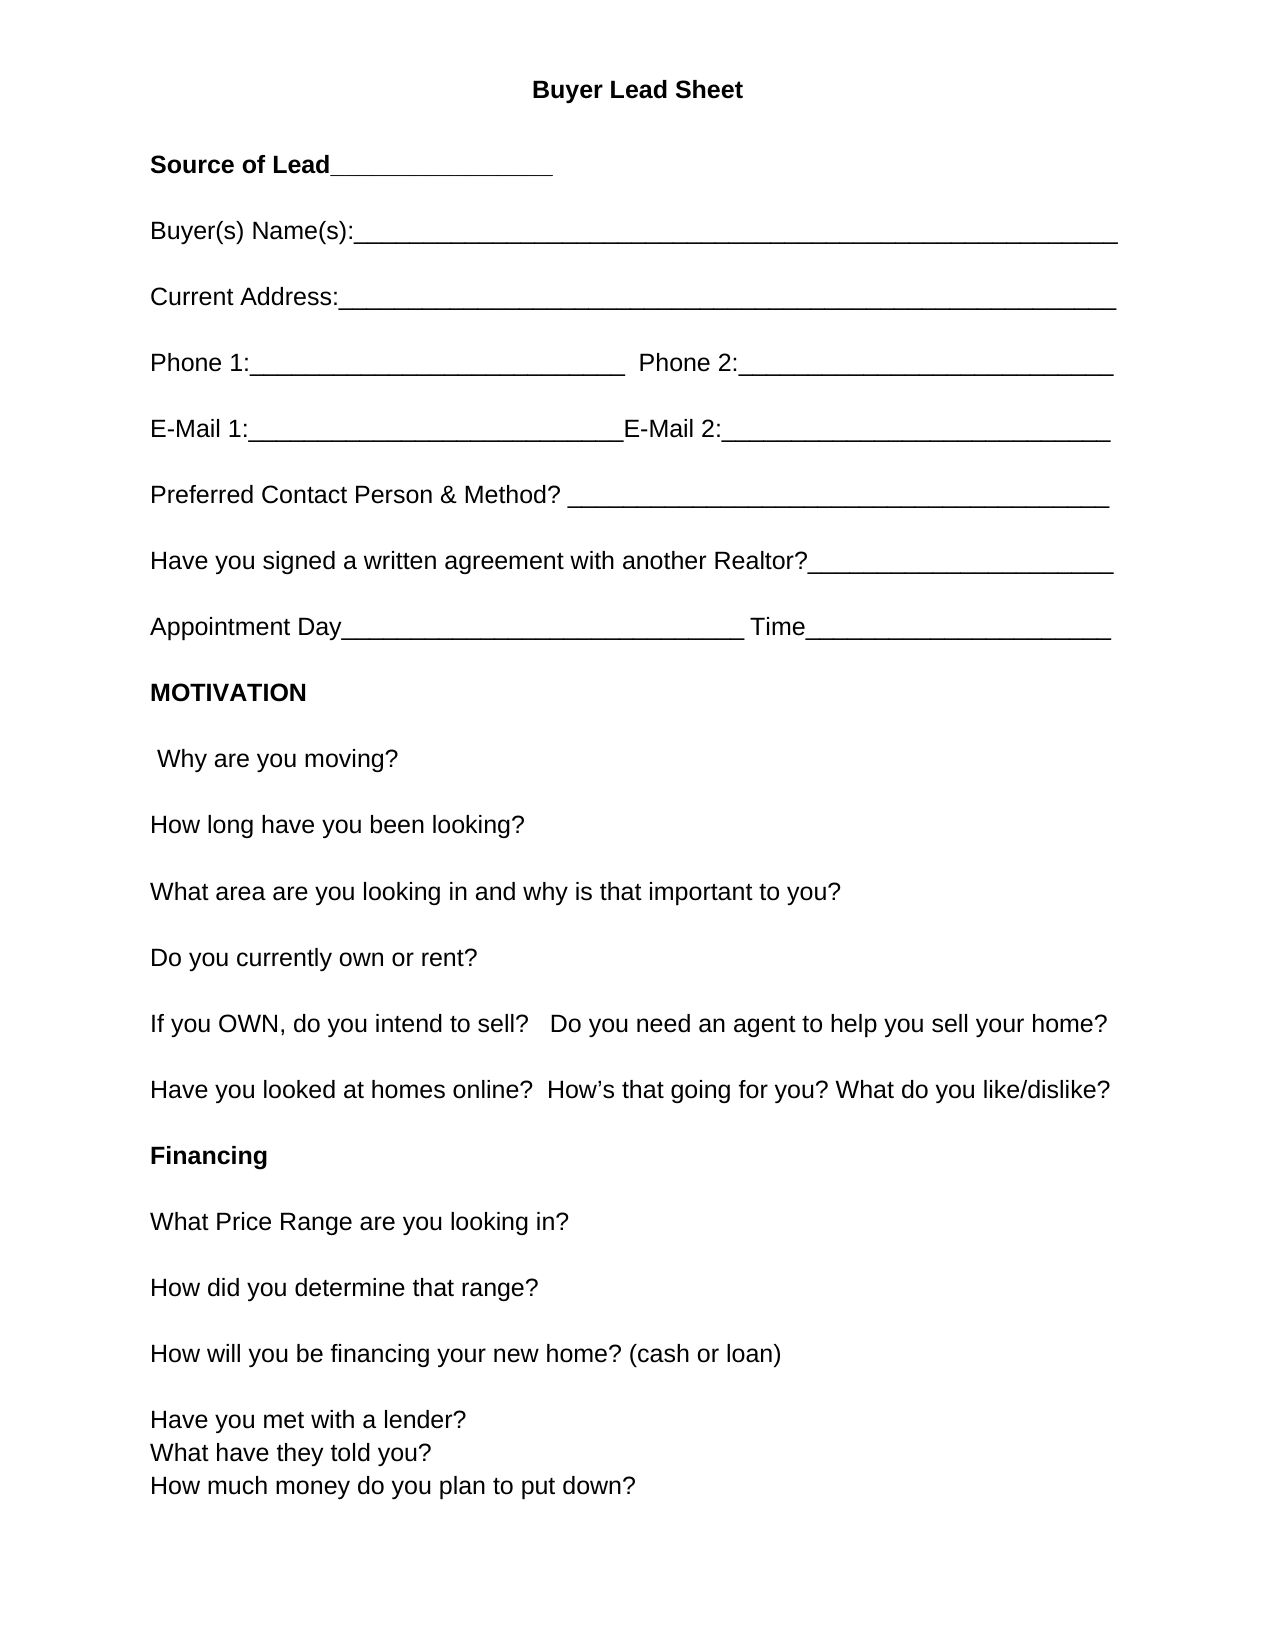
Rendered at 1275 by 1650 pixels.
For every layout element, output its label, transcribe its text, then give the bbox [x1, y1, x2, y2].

text Appointment Day_____________________________ Time______________________ [150, 612, 1125, 641]
text Preferred Contact Person & Method? _______________________________________ [150, 480, 1125, 509]
text Current Address:________________________________________________________ [150, 282, 1125, 311]
text How long have you been looking? [150, 810, 1125, 839]
text If you OWN, do you intend to sell? Do you need an agent to help you sell your home? [150, 1008, 1125, 1037]
text How did you determine that range? [150, 1273, 1125, 1301]
text E-Mail 1:___________________________E-Mail 2:____________________________ [150, 414, 1125, 443]
text What area are you looking in and why is that important to you? [150, 876, 1125, 905]
text Have you met with a lender? [150, 1405, 1125, 1433]
text Have you looked at homes online? How’s that going for you? What do you like/dislike? [150, 1074, 1125, 1103]
text What have they told you? [150, 1438, 1125, 1467]
text What Price Range are you looking in? [150, 1207, 1125, 1235]
text Phone 1:___________________________ Phone 2:___________________________ [150, 348, 1125, 377]
text Buyer(s) Name(s):_______________________________________________________ [150, 216, 1125, 245]
text How will you be financing your new home? (cash or loan) [150, 1339, 1125, 1367]
text Have you signed a written agreement with another Realtor?______________________ [150, 546, 1125, 575]
text Financing [150, 1141, 1125, 1169]
text MOTIVATION [150, 678, 1125, 707]
text Do you currently own or rent? [150, 942, 1125, 971]
text Source of Lead________________ [150, 150, 1125, 179]
text How much money do you plan to put down? [150, 1471, 1125, 1499]
text Why are you moving? [150, 744, 1125, 773]
